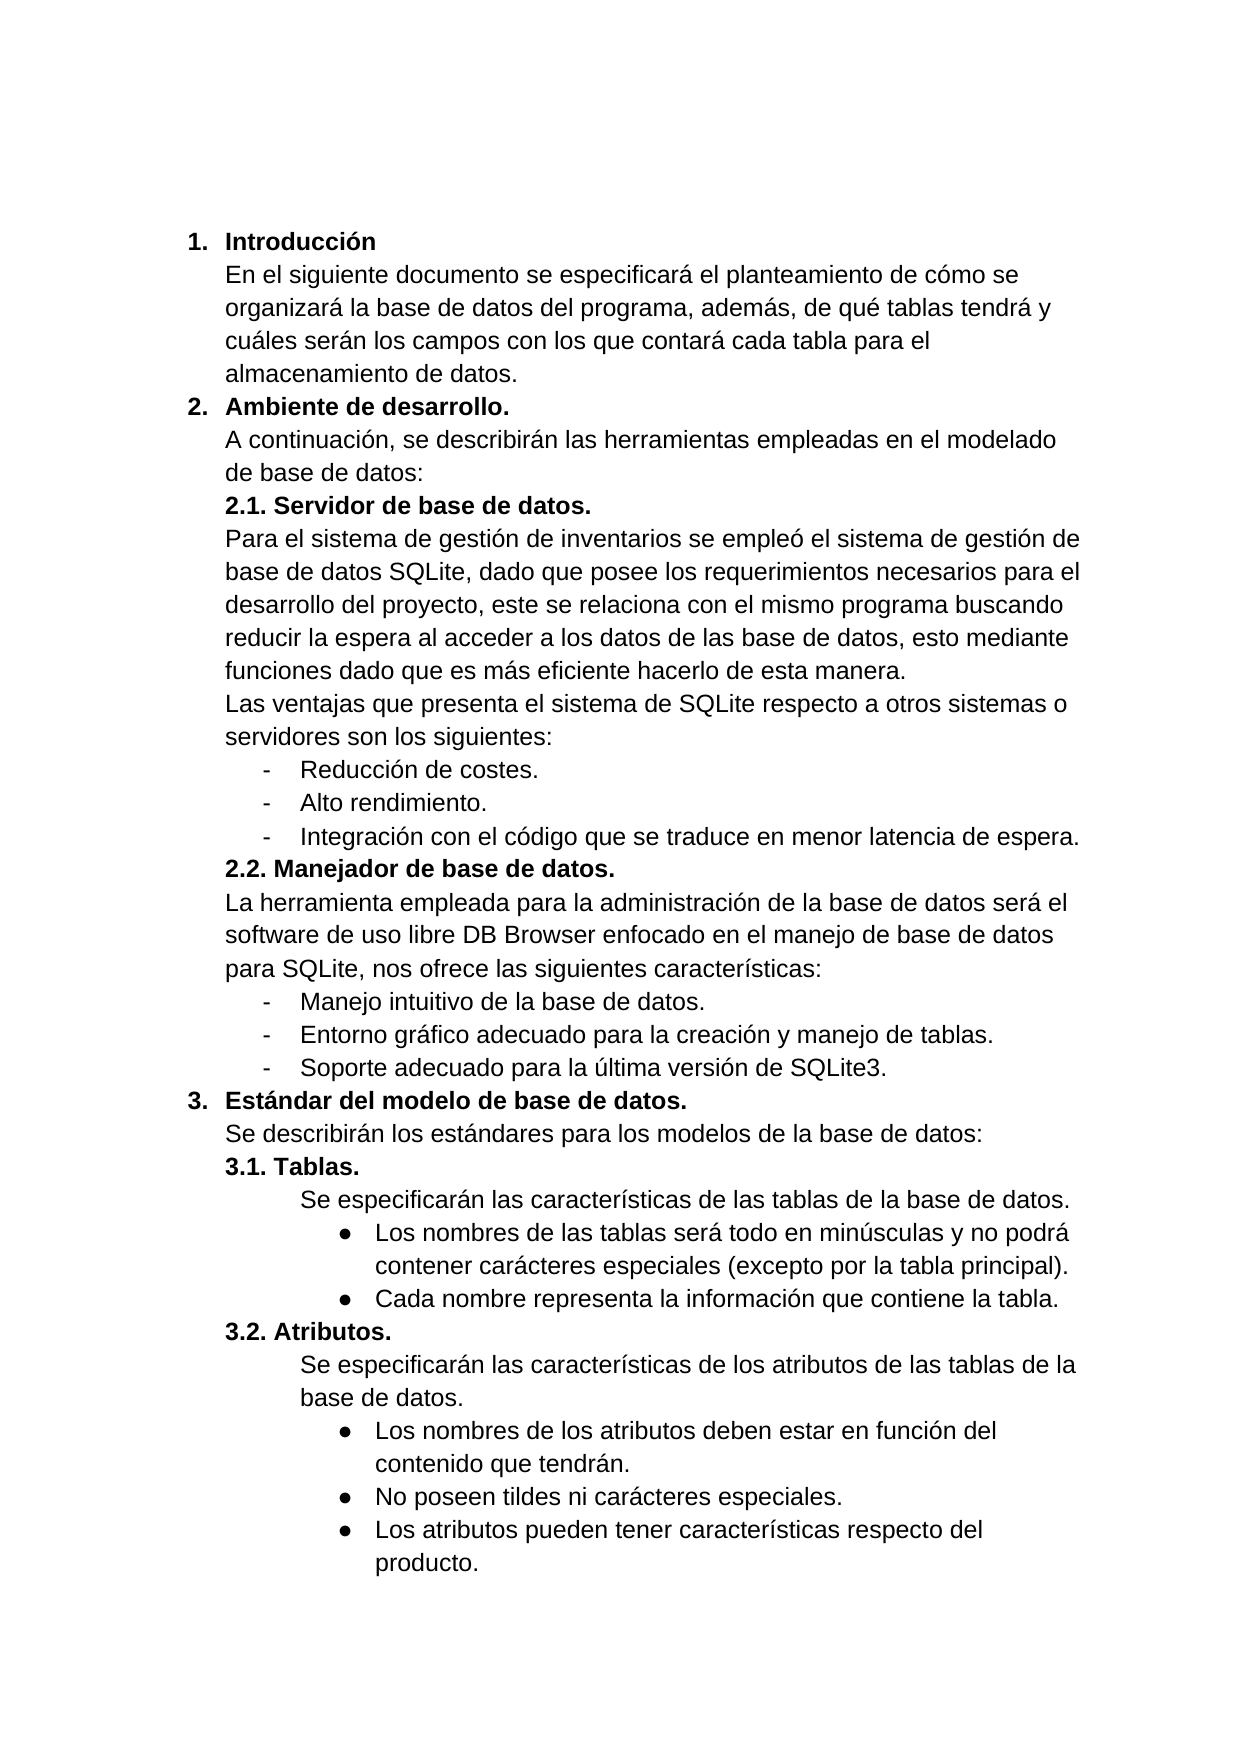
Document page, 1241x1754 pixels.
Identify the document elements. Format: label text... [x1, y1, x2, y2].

list Estándar del modelo de base de datos. [187, 1086, 1090, 1114]
text Se describirán los estándares para los modelos de la base de datos: [225, 1119, 1090, 1147]
text 2.2. Manejador de base de datos. [150, 854, 1090, 883]
text La herramienta empleada para la administración de la base de datos será el software de uso libre DB Browser enfocado en el manejo de base de datos para SQLite, nos ofrece las siguientes características: [225, 887, 1090, 982]
text 3.2. Atributos. [150, 1317, 1090, 1346]
list Entorno gráfico adecuado para la creación y manejo de tablas. [262, 1019, 1090, 1048]
list Los nombres de las tablas será todo en minúsculas y no podrá contener carácteres especiales (excepto por la tabla principal). [337, 1218, 1090, 1279]
text Para el sistema de gestión de inventarios se empleó el sistema de gestión de base de datos SQLite, dado que posee los requerimientos necesarios para el desarrollo del proyecto, este se relaciona con el mismo programa buscando reducir la espera al acceder a los datos de las base de datos, esto mediante funciones dado que es más eficiente hacerlo de esta manera. [225, 524, 1090, 685]
text Las ventajas que presenta el sistema de SQLite respecto a otros sistemas o servidores son los siguientes: [225, 689, 1090, 751]
list Ambiente de desarrollo. [187, 392, 1090, 421]
text Se especificarán las características de los atributos de las tablas de la [150, 1350, 1090, 1378]
list Introducción [187, 227, 1090, 256]
list No poseen tildes ni carácteres especiales. [337, 1482, 1090, 1511]
list Cada nombre representa la información que contiene la tabla. [337, 1284, 1090, 1312]
list Integración con el código que se traduce en menor latencia de espera. [262, 821, 1090, 850]
list Manejo intuitivo de la base de datos. [262, 987, 1090, 1015]
list Alto rendimiento. [262, 788, 1090, 817]
text 3.1. Tablas. [225, 1152, 1090, 1180]
text base de datos. [150, 1383, 1090, 1412]
text Se especificarán las características de las tablas de la base de datos. [225, 1185, 1090, 1213]
text A continuación, se describirán las herramientas empleadas en el modelado de base de datos: [225, 425, 1090, 487]
text En el siguiente documento se especificará el planteamiento de cómo se organizará la base de datos del programa, además, de qué tablas tendrá y cuáles serán los campos con los que contará cada tabla para el almacenamiento de datos. [225, 260, 1090, 388]
list Reducción de costes. [262, 755, 1090, 784]
list Los atributos pueden tener características respecto del producto. [337, 1515, 1090, 1577]
text 2.1. Servidor de base de datos. [225, 491, 1090, 520]
list Soporte adecuado para la última versión de SQLite3. [262, 1053, 1090, 1081]
list Los nombres de los atributos deben estar en función del contenido que tendrán. [337, 1416, 1090, 1478]
